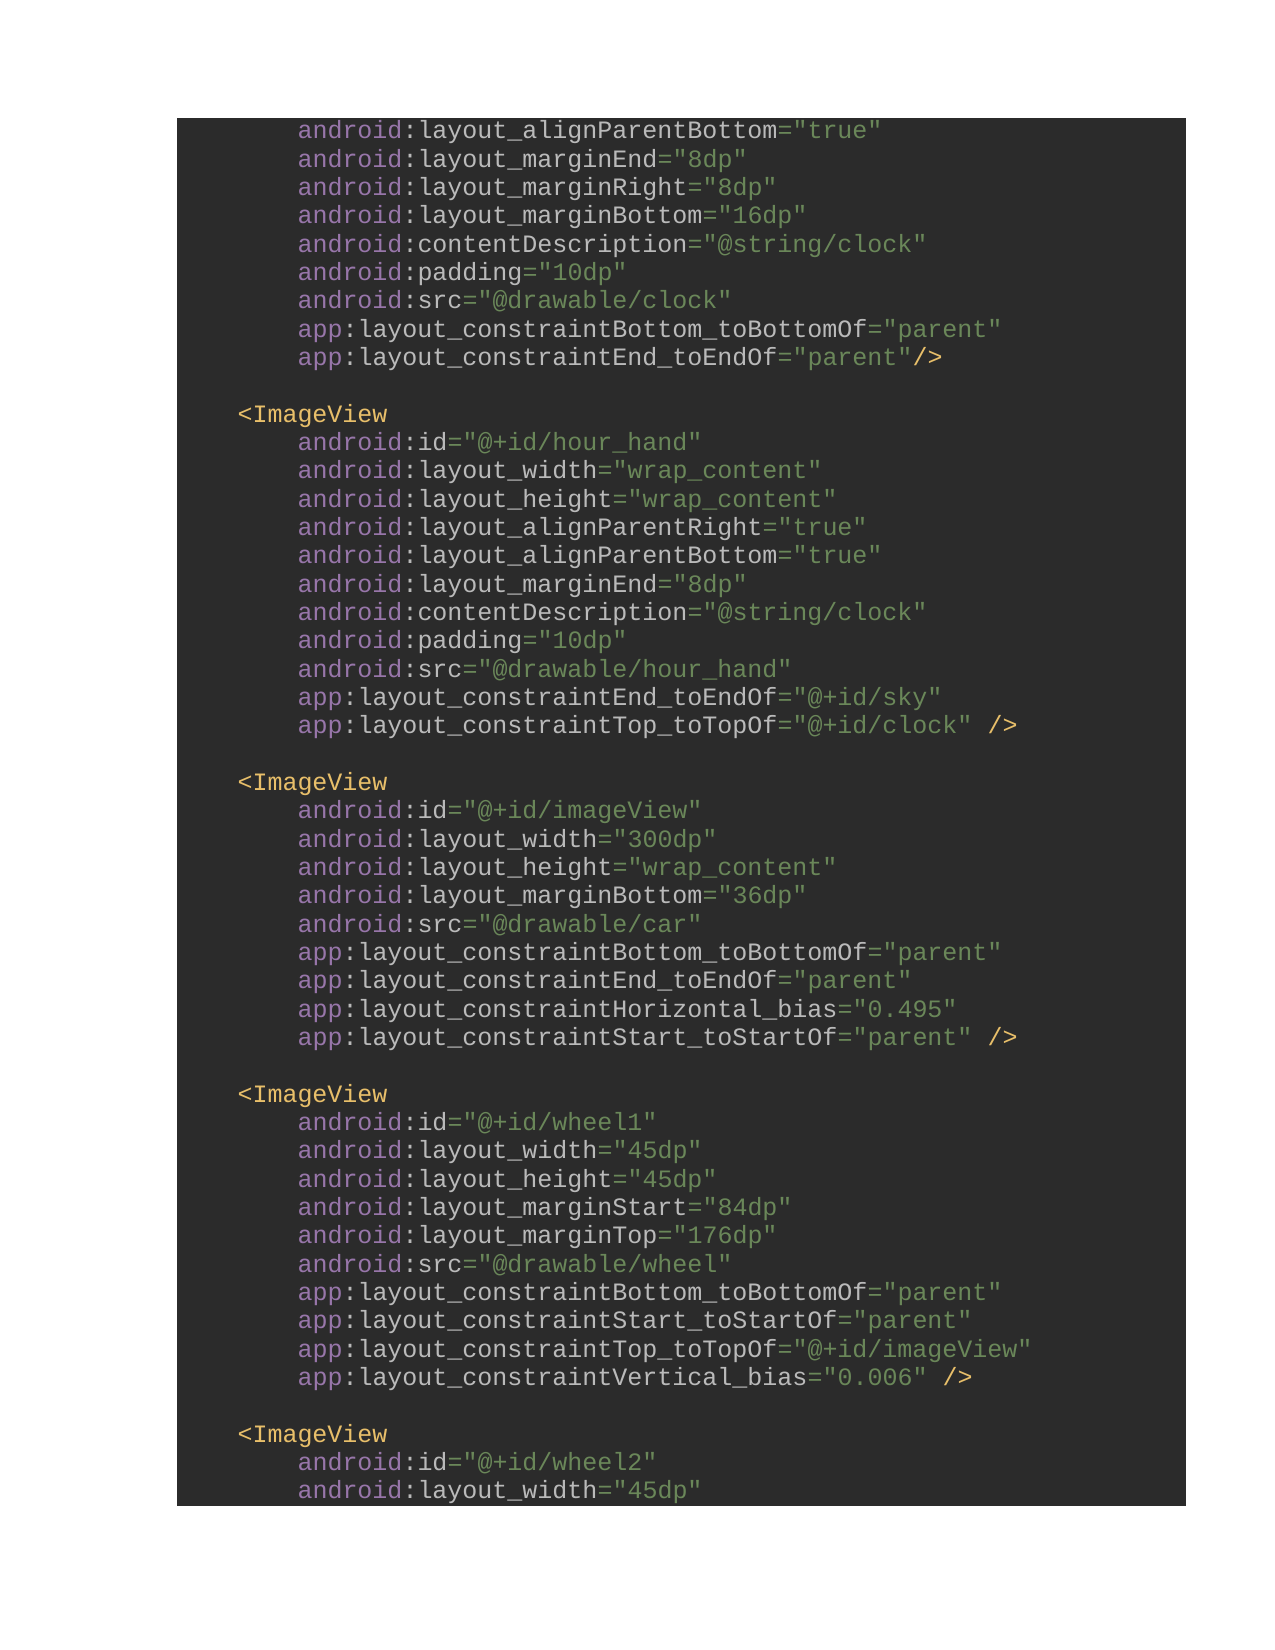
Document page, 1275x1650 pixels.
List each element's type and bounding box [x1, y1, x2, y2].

text [177, 118, 1186, 1506]
